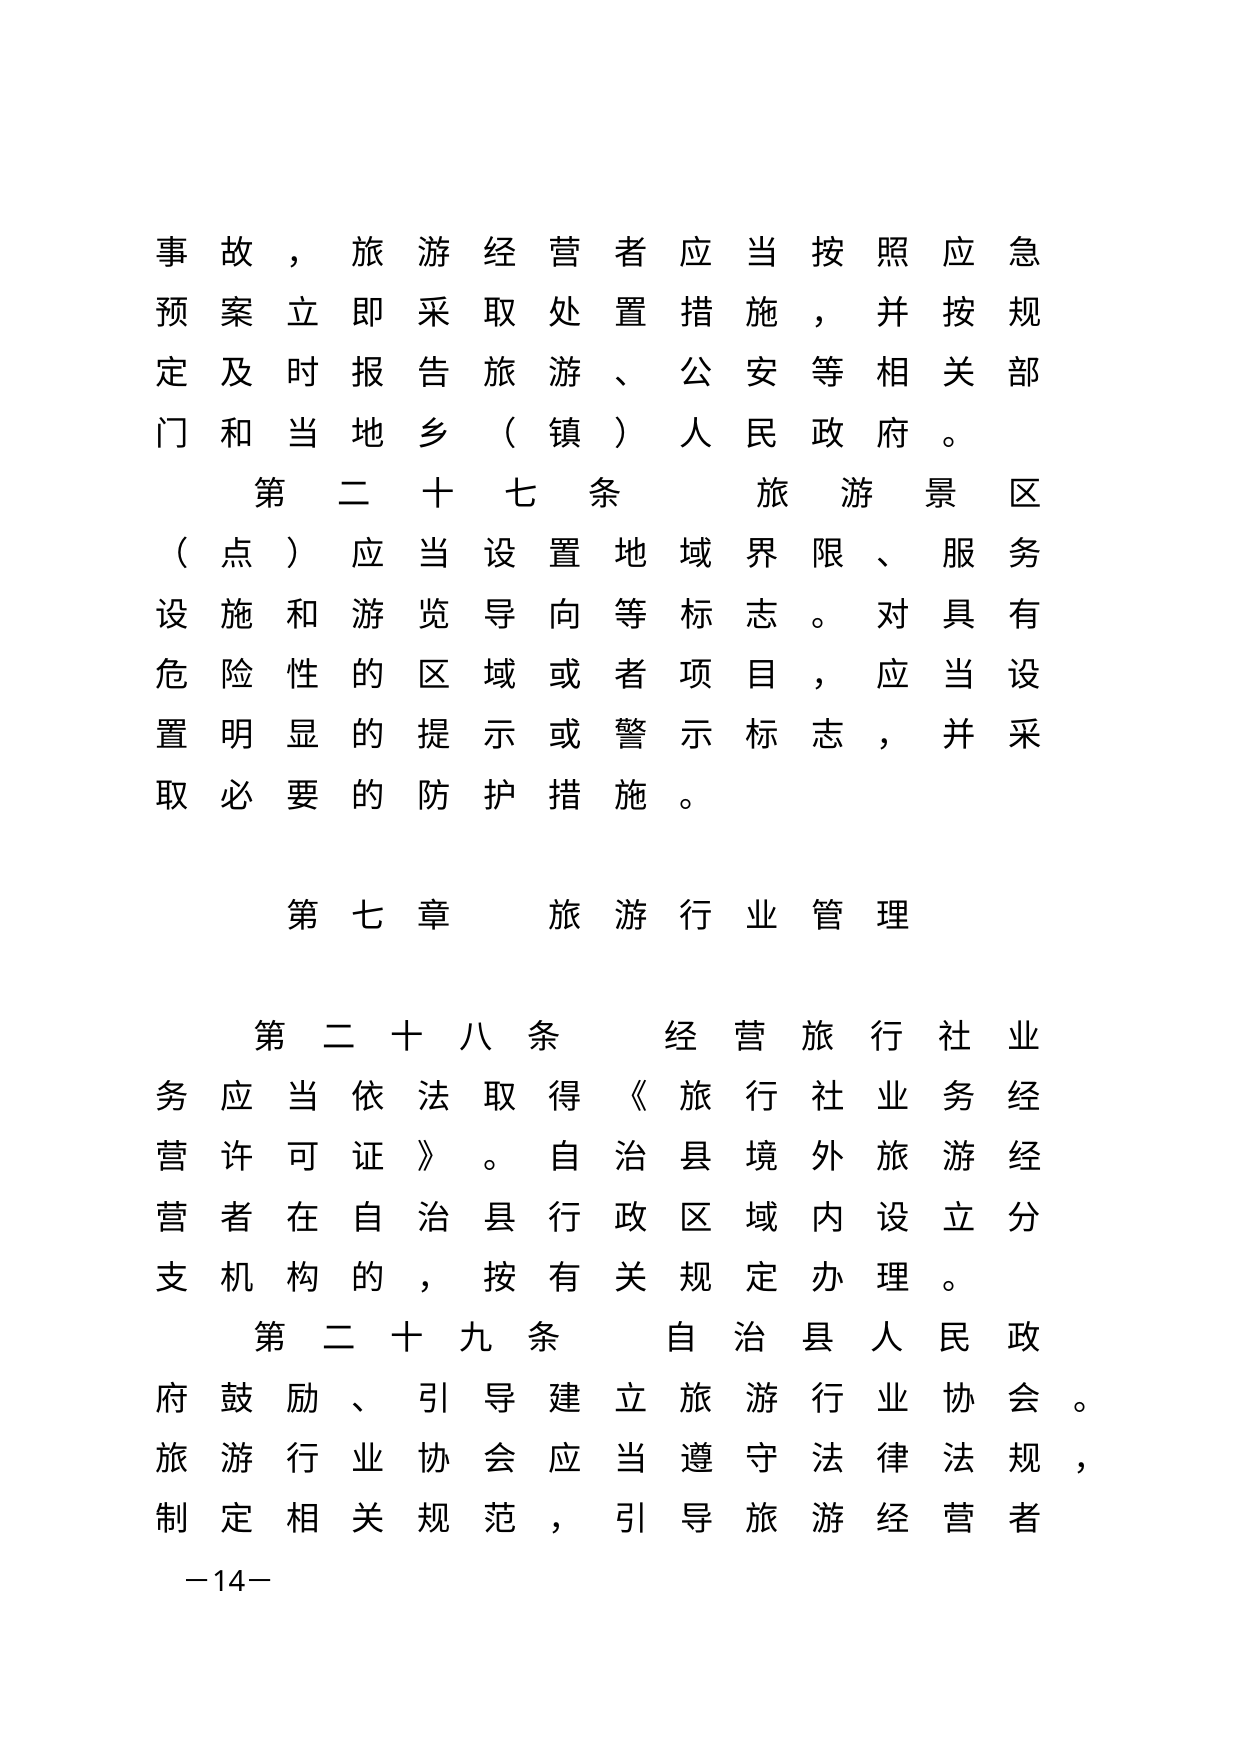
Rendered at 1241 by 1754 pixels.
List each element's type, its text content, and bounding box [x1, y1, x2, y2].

text 第二十八条 经营旅行社业务应当依法取得《旅行社业务经营许可证》。自治县境外旅游经营者在自治县行政区域内设立分支机构的，按有关规定办理。 [155, 1003, 1073, 1305]
text 第二十七条 旅游景区（点）应当设置地域界限、服务设施和游览导向等标志。对具有危险性的区域或者项目，应当设置明显的提示或警示标志，并采取必要的防护措施。 [155, 461, 1073, 823]
text 第七章 旅游行业管理 [155, 883, 1073, 943]
text 第二十六条 发生旅游安全事故，旅游经营者应当按照应急预案立即采取处置措施，并按规定及时报告旅游、公安等相关部门和当地乡（镇）人民政府。 [155, 219, 1073, 461]
text 第二十九条 自治县人民政府鼓励、引导建立旅游行业协会。旅游行业协会应当遵守法律法规，制定相关规范，引导旅游经营者加强行业自律，开展诚信经营。 [155, 1305, 1073, 1546]
